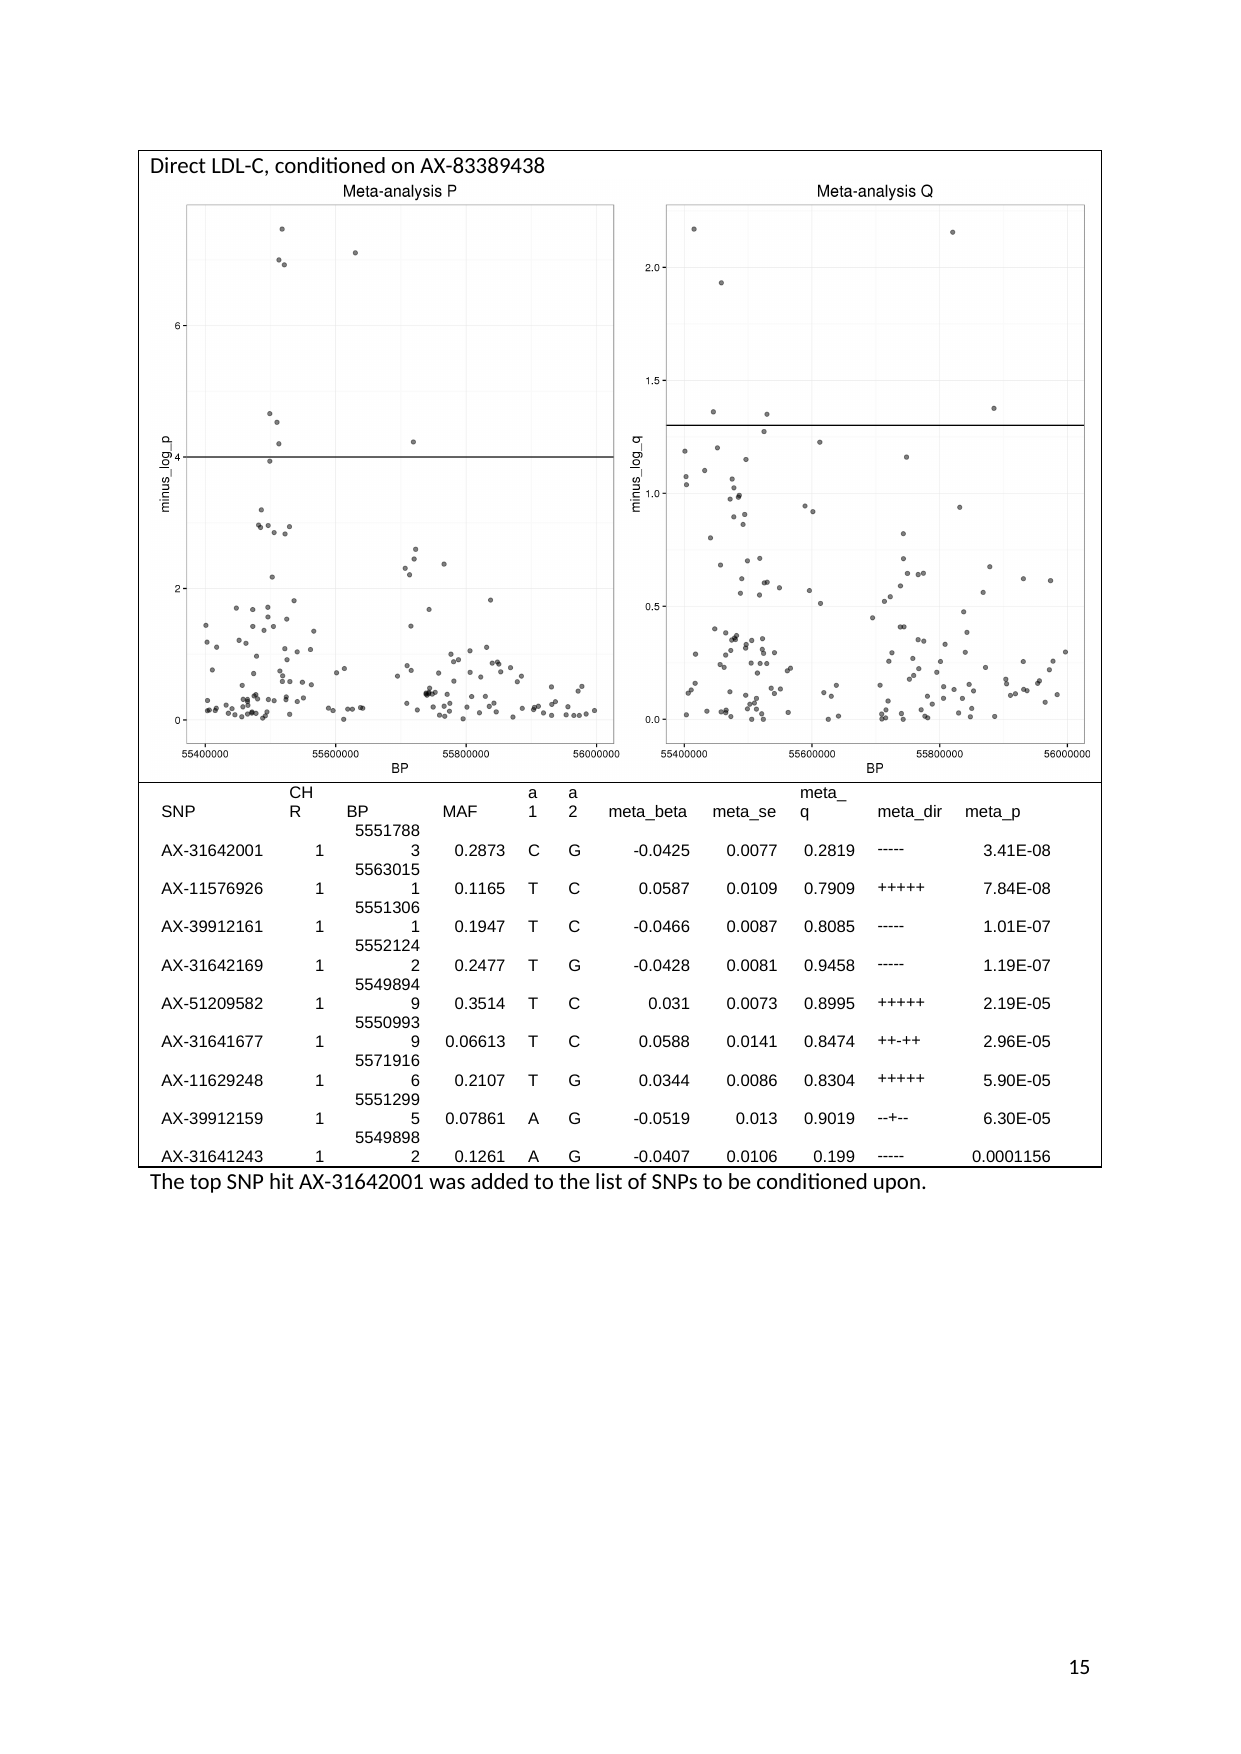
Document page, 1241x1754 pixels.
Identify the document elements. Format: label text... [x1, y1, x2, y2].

text The top SNP hit AX-31642001 was added to the list of SNPs to be conditioned upon. [150, 1168, 1090, 1195]
table_cell [139, 783, 1101, 1166]
table_header Direct LDL-C, conditioned on AX-83389438 [139, 151, 1101, 782]
picture [150, 179, 1091, 782]
